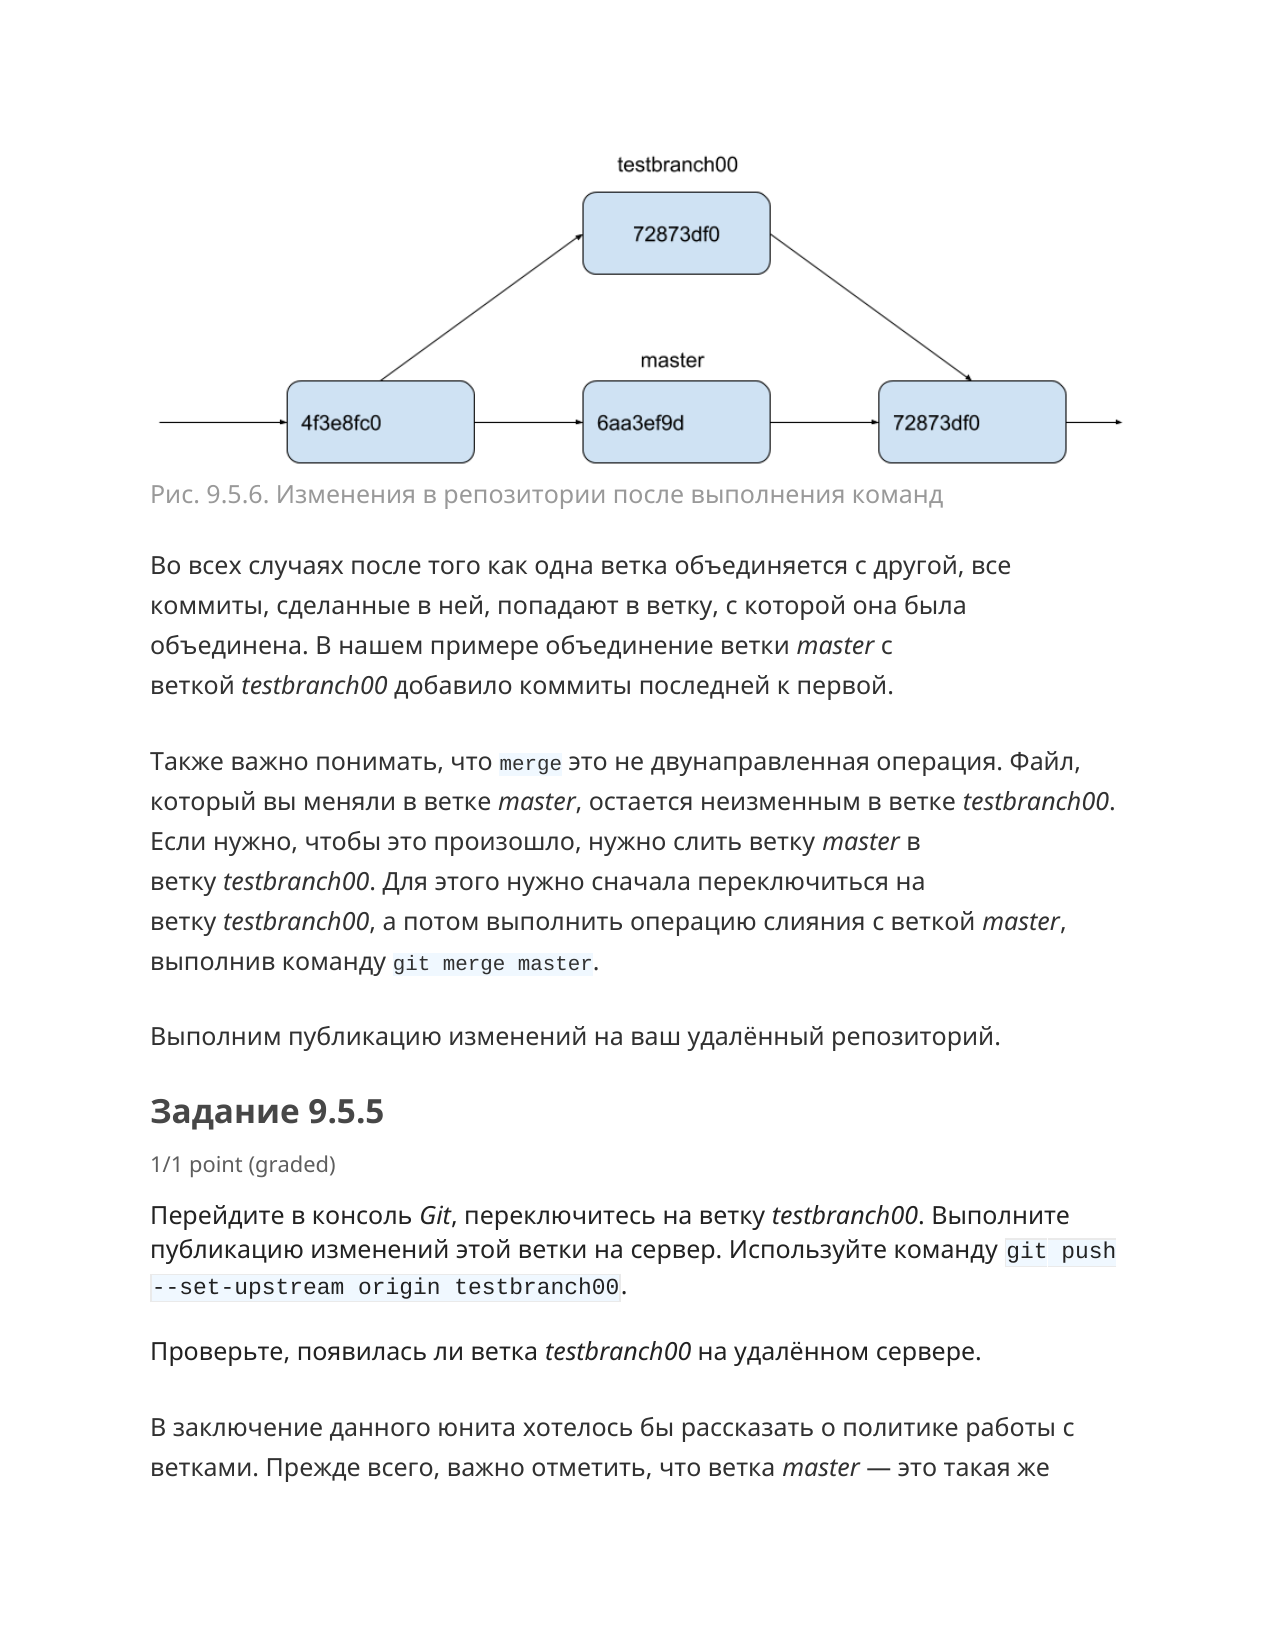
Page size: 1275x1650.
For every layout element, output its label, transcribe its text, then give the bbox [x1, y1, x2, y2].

text Выполним публикацию изменений на ваш удалённый репозиторий. [150, 1013, 1125, 1053]
text 1/1 point (graded) [150, 1149, 1125, 1179]
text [150, 1403, 1125, 1483]
subtitle Задание 9.5.5 [150, 1088, 1125, 1134]
picture [150, 150, 1125, 477]
text Рис. 9.5.6. Изменения в репозитории после выполнения команд [150, 477, 1125, 511]
text Также важно понимать, что merge это не двунаправленная операция. Файл, который вы меняли в ветке master, остается неизменным в ветке testbranch00. Если нужно, чтобы это произошло, нужно слить ветку master в ветку testbranch00. Для этого нужно сначала переключиться на ветку testbranch00, а потом выполнить операцию слияния с веткой master, выполнив команду git merge master. [150, 737, 1125, 977]
text Проверьте, появилась ли ветка testbranch00 на удалённом сервере. [150, 1334, 1125, 1368]
text Перейдите в консоль Git, переключитесь на ветку testbranch00. Выполните публикацию изменений этой ветки на сервер. Используйте команду git push --set-upstream origin testbranch00. [150, 1198, 1125, 1302]
text Во всех случаях после того как одна ветка объединяется с другой, все коммиты, сделанные в ней, попадают в ветку, с которой она была объединена. В нашем примере объединение ветки master с веткой testbranch00 добавило коммиты последней к первой. [150, 542, 1125, 702]
